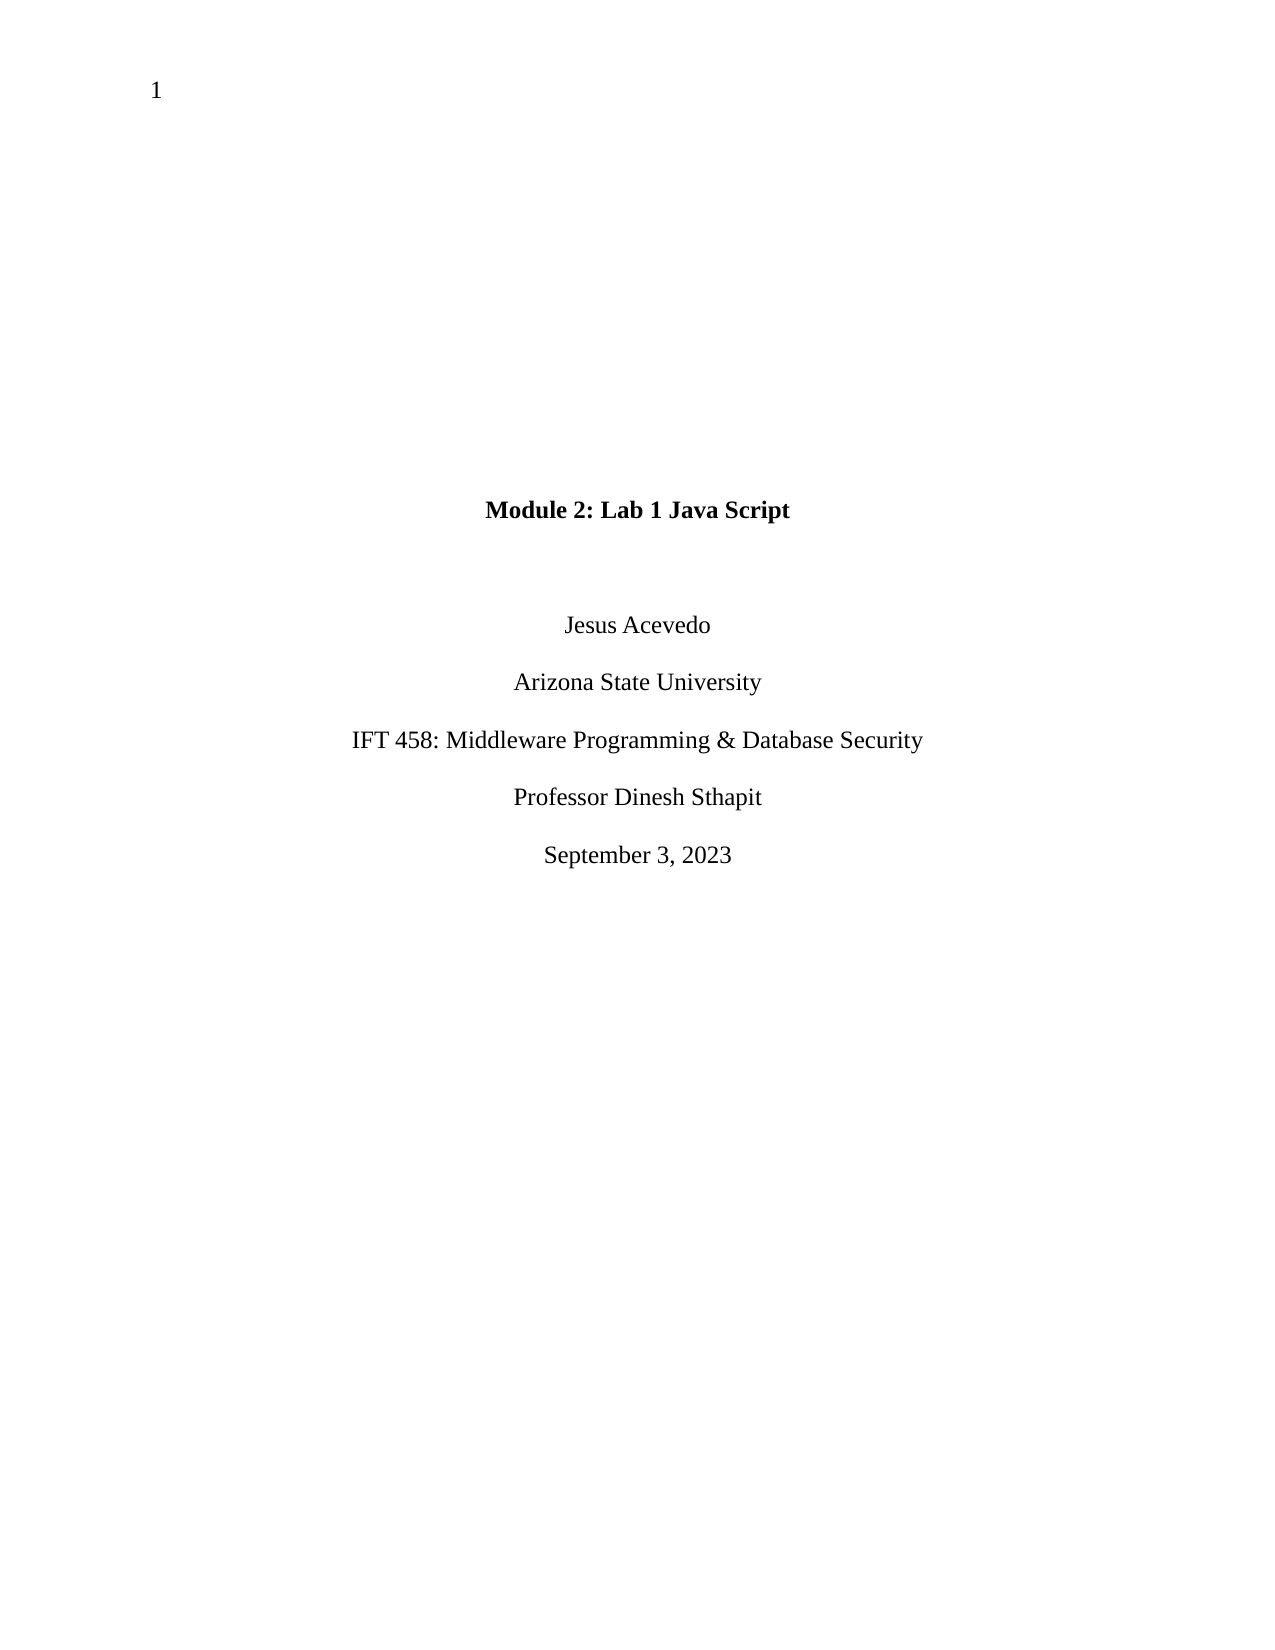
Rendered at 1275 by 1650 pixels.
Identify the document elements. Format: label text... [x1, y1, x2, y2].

text IFT 458: Middleware Programming & Database Security [150, 725, 1125, 754]
text Arizona State University [150, 667, 1125, 696]
text Jesus Acevedo [150, 610, 1125, 639]
text September 3, 2023 [150, 840, 1125, 869]
text Module 2: Lab 1 Java Script [150, 495, 1125, 524]
text Professor Dinesh Sthapit [150, 782, 1125, 811]
